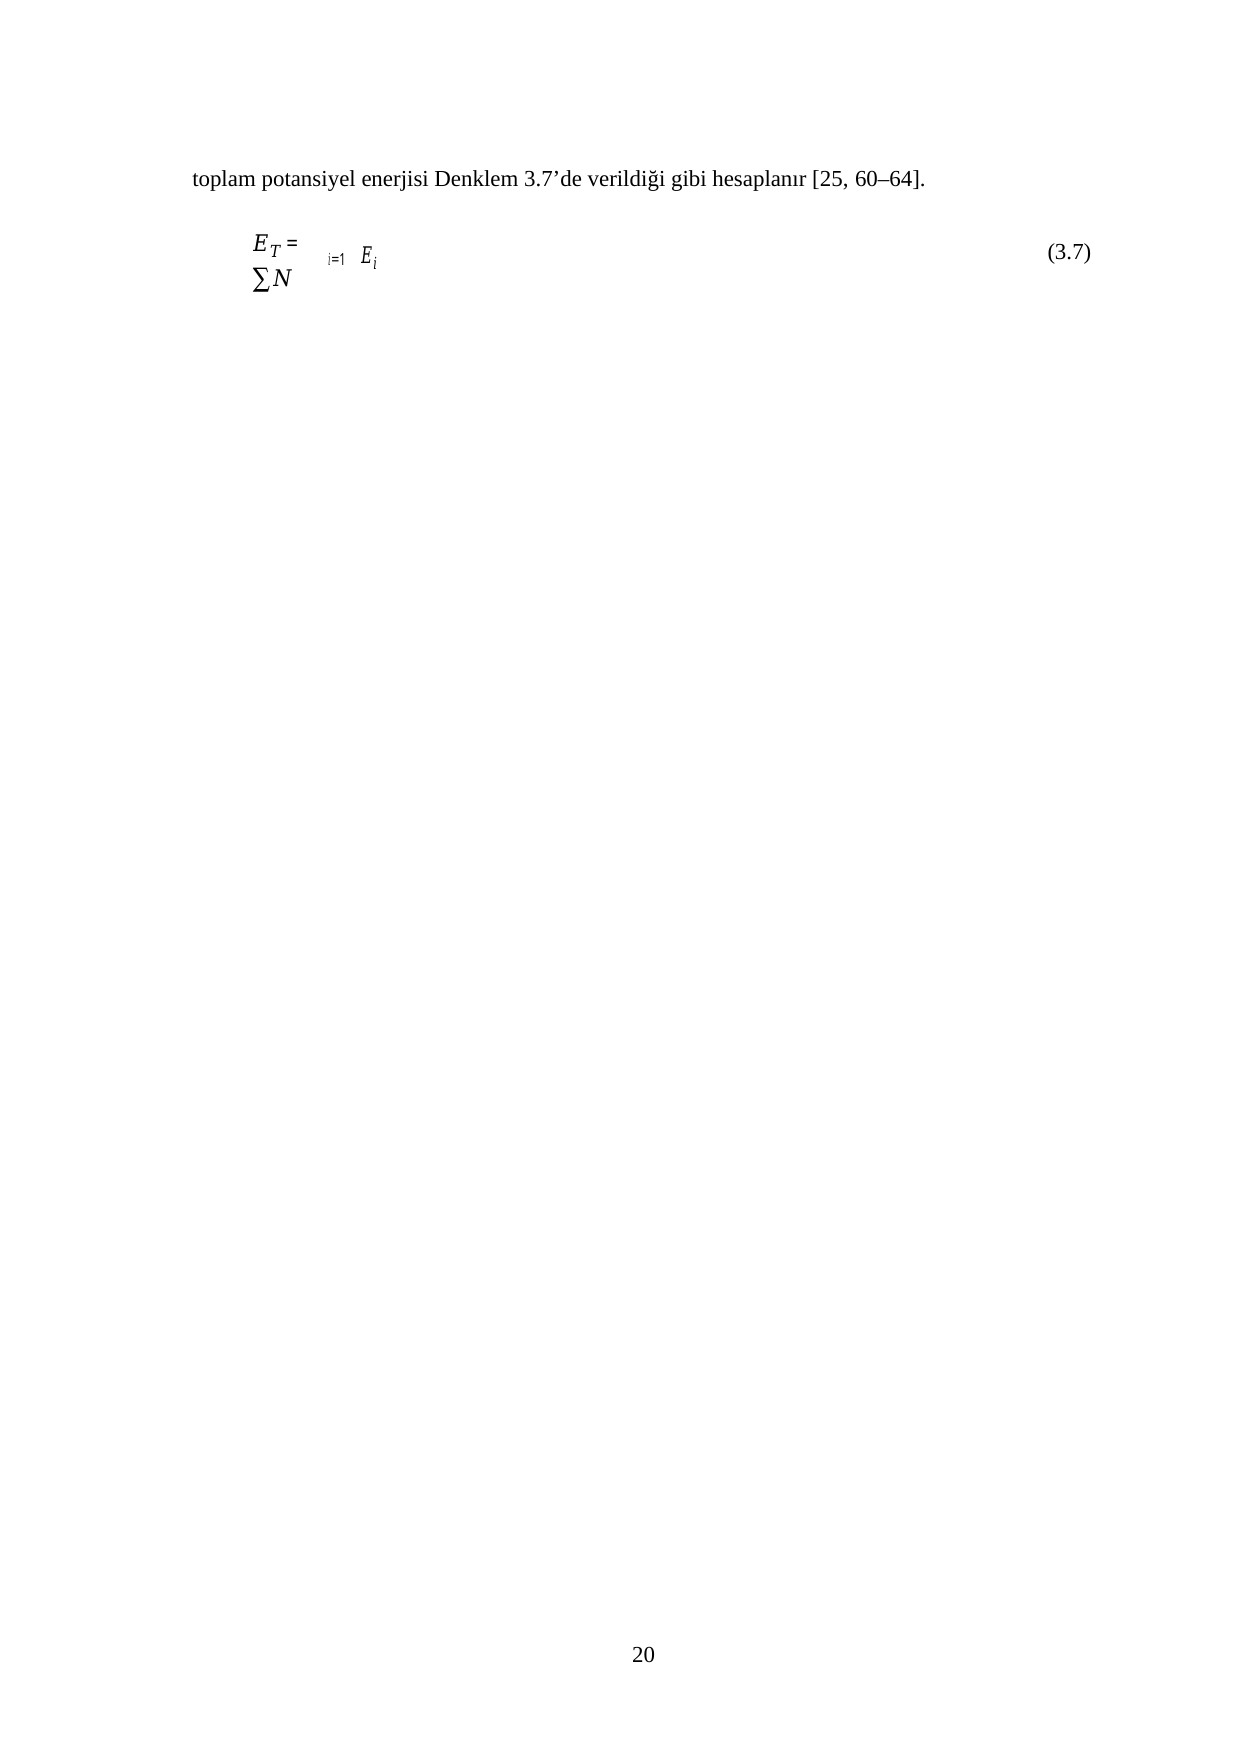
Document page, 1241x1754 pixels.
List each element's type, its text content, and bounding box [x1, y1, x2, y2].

text 𝐸𝑖 [359, 239, 382, 274]
text 𝐸𝑇 = ∑𝑁 [251, 227, 340, 295]
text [192, 164, 1093, 191]
text (3.7) [1047, 238, 1126, 265]
